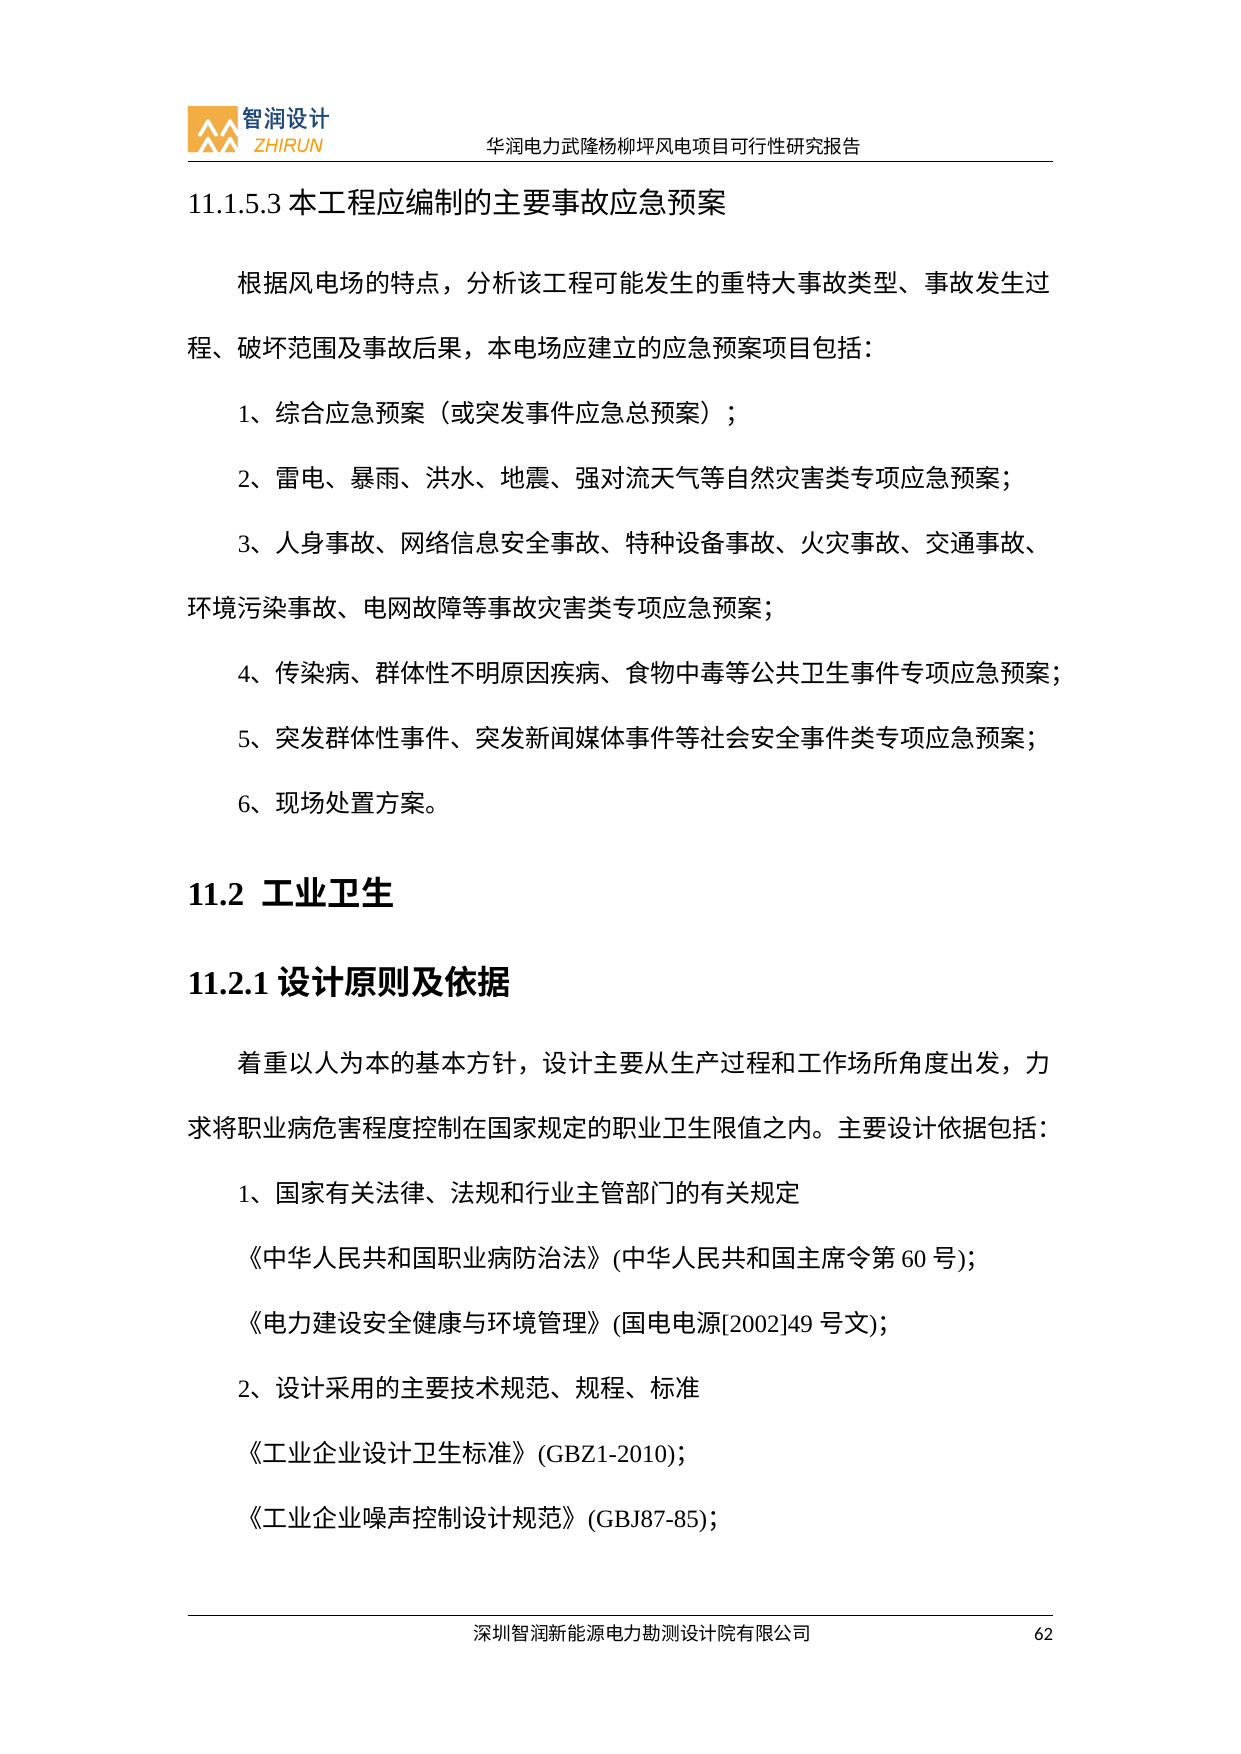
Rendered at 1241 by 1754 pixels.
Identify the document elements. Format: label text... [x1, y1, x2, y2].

text 6、现场处置方案。 [187, 769, 1053, 834]
subtitle 11.1.5.3 本工程应编制的主要事故应急预案 [187, 168, 1053, 233]
subtitle 11.2 工业卫生 [187, 867, 1053, 915]
text 根据风电场的特点，分析该工程可能发生的重特大事故类型、事故发生过程、破坏范围及事故后果，本电场应建立的应急预案项目包括： [187, 249, 1053, 379]
text 《工业企业设计卫生标准》(GBZ1-2010)； [187, 1419, 1053, 1484]
text 2、雷电、暴雨、洪水、地震、强对流天气等自然灾害类专项应急预案； [187, 444, 1053, 509]
text 着重以人为本的基本方针，设计主要从生产过程和工作场所角度出发，力求将职业病危害程度控制在国家规定的职业卫生限值之内。主要设计依据包括： [187, 1029, 1053, 1159]
subtitle 11.2.1 设计原则及依据 [187, 947, 1053, 1012]
text 《工业企业噪声控制设计规范》(GBJ87-85)； [187, 1484, 1053, 1549]
text 4、传染病、群体性不明原因疾病、食物中毒等公共卫生事件专项应急预案； [187, 639, 1053, 704]
text 5、突发群体性事件、突发新闻媒体事件等社会安全事件类专项应急预案； [187, 704, 1053, 769]
text 1、国家有关法律、法规和行业主管部门的有关规定 [187, 1159, 1053, 1224]
text 《电力建设安全健康与环境管理》(国电电源[2002]49 号文)； [187, 1289, 1053, 1354]
text 1、综合应急预案（或突发事件应急总预案）； [187, 379, 1053, 444]
text 3、人身事故、网络信息安全事故、特种设备事故、火灾事故、交通事故、 环境污染事故、电网故障等事故灾害类专项应急预案； [187, 509, 1053, 639]
picture [187, 103, 330, 154]
text 《中华人民共和国职业病防治法》(中华人民共和国主席令第60 号)； [187, 1224, 1053, 1289]
text 2、设计采用的主要技术规范、规程、标准 [187, 1354, 1053, 1419]
